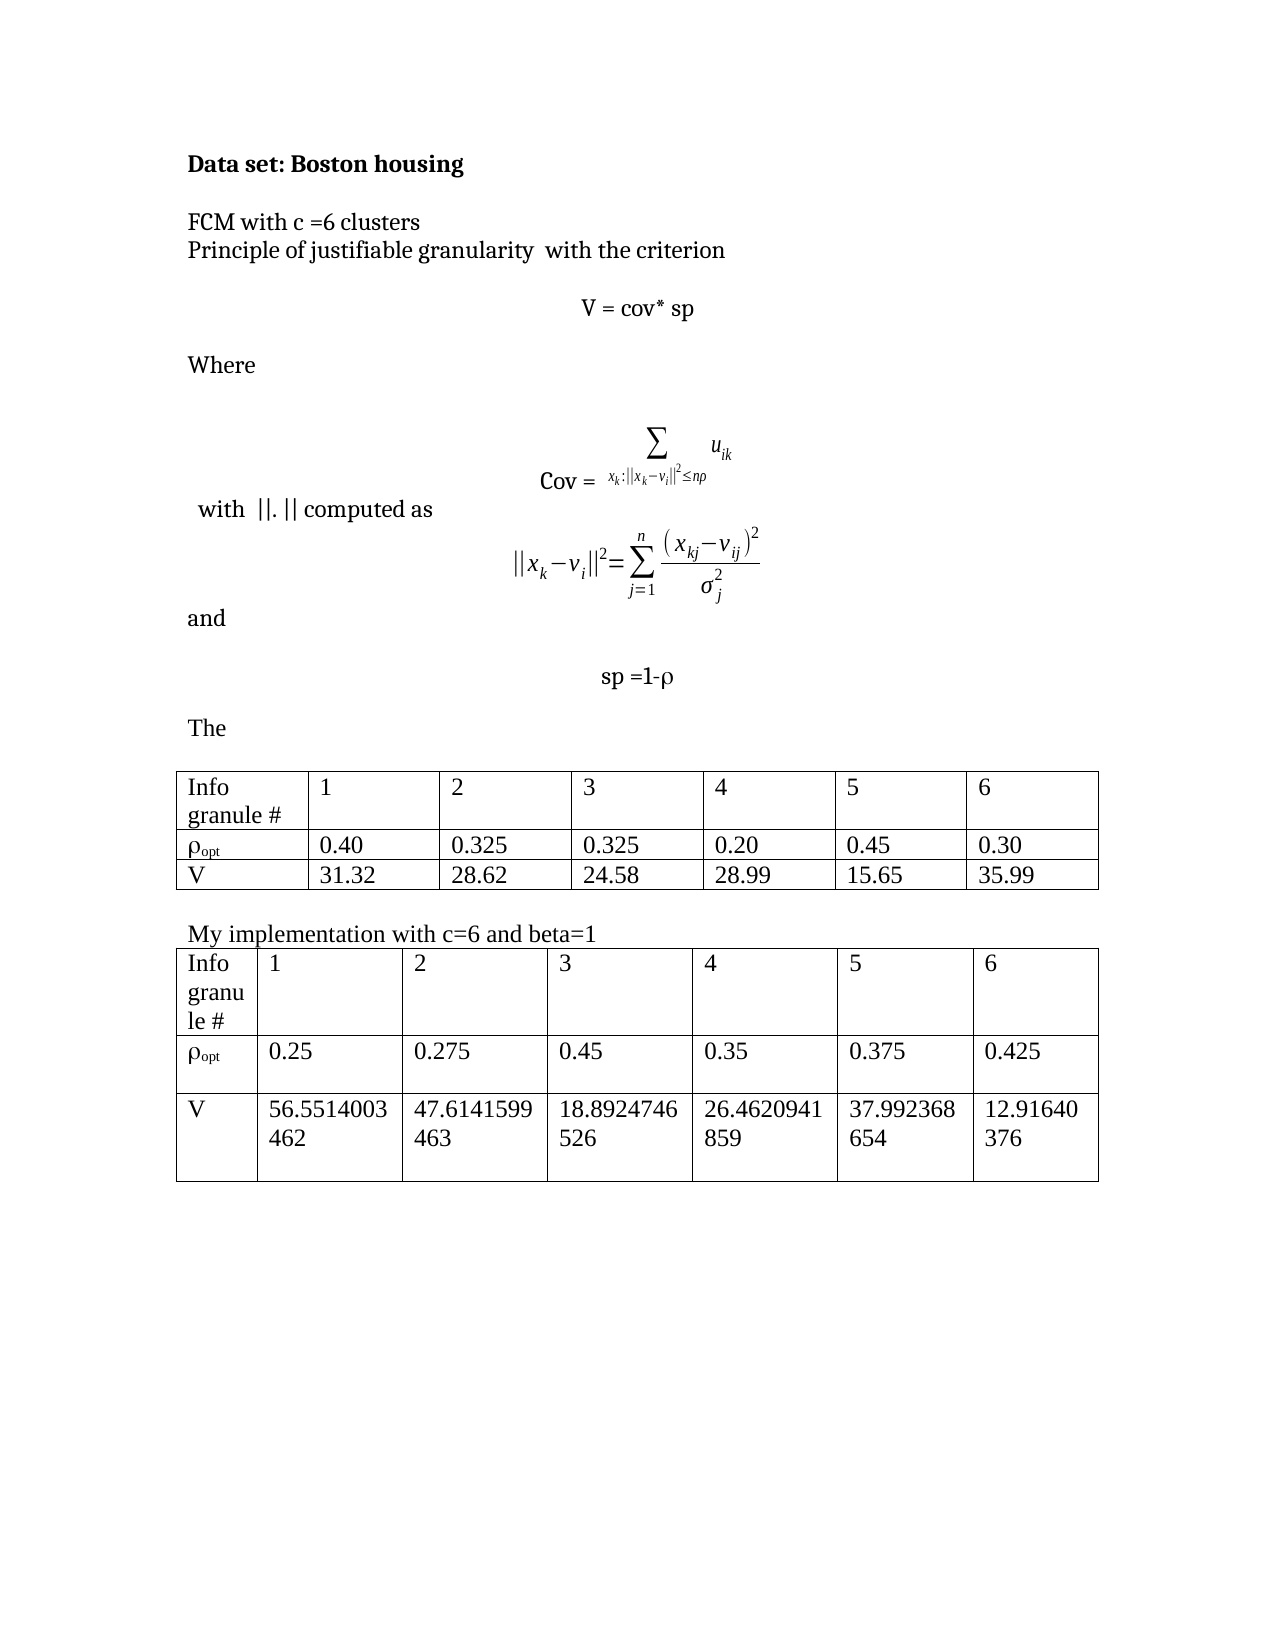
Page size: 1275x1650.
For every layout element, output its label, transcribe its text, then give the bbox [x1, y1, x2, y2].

text FCM with c =6 clusters [187, 207, 1087, 236]
text Data set: Boston housing [187, 150, 1087, 179]
table_cell opt [177, 830, 308, 859]
table_header Info granule # [177, 949, 257, 1035]
text Principle of justifiable granularity with the criterion [187, 236, 1087, 265]
table_header 4 [704, 772, 835, 829]
table_cell 0.375 [838, 1036, 973, 1093]
table_header 1 [309, 772, 439, 829]
table_cell 0.25 [258, 1036, 402, 1093]
table_header 1 [258, 949, 402, 1035]
table_header 5 [838, 949, 973, 1035]
table_cell 24.58 [572, 860, 703, 889]
text Cov = [187, 409, 1087, 495]
table_cell V [177, 860, 308, 889]
table_cell 0.325 [440, 830, 571, 859]
table_cell 0.35 [693, 1036, 837, 1093]
table_cell 0.325 [572, 830, 703, 859]
table_header 5 [836, 772, 966, 829]
table_header 6 [974, 949, 1098, 1035]
table_header Info granule # [177, 772, 308, 829]
text with ||. || computed as [187, 495, 1087, 524]
table_cell 28.62 [440, 860, 571, 889]
table_cell 31.32 [309, 860, 439, 889]
table_cell 18.8924746526 [548, 1094, 692, 1181]
text sp =1- [187, 662, 1087, 691]
table_cell 47.6141599463 [403, 1094, 547, 1181]
table_header 6 [967, 772, 1098, 829]
table_header 3 [548, 949, 692, 1035]
table_cell 26.4620941859 [693, 1094, 837, 1181]
table_cell 28.99 [704, 860, 835, 889]
table_cell opt [177, 1036, 257, 1093]
table_cell 0.20 [704, 830, 835, 859]
table_header 4 [693, 949, 837, 1035]
table_cell 0.425 [974, 1036, 1098, 1093]
table_cell 0.275 [403, 1036, 547, 1093]
table_header 2 [403, 949, 547, 1035]
text Where [187, 351, 1087, 380]
table_cell 37.992368654 [838, 1094, 973, 1181]
table_cell 0.30 [967, 830, 1098, 859]
table_header 2 [440, 772, 571, 829]
table_cell 0.40 [309, 830, 439, 859]
table_cell 12.91640376 [974, 1094, 1098, 1181]
table_cell 15.65 [836, 860, 966, 889]
table_cell 35.99 [967, 860, 1098, 889]
text My implementation with c=6 and beta=1 [187, 919, 1087, 947]
text V = cov* sp [187, 294, 1087, 322]
table_cell 0.45 [836, 830, 966, 859]
text and [187, 604, 1087, 633]
table_cell V [177, 1094, 257, 1181]
table_cell 0.45 [548, 1036, 692, 1093]
text The [187, 713, 1087, 742]
table_header 3 [572, 772, 703, 829]
table_cell 56.5514003462 [258, 1094, 402, 1181]
